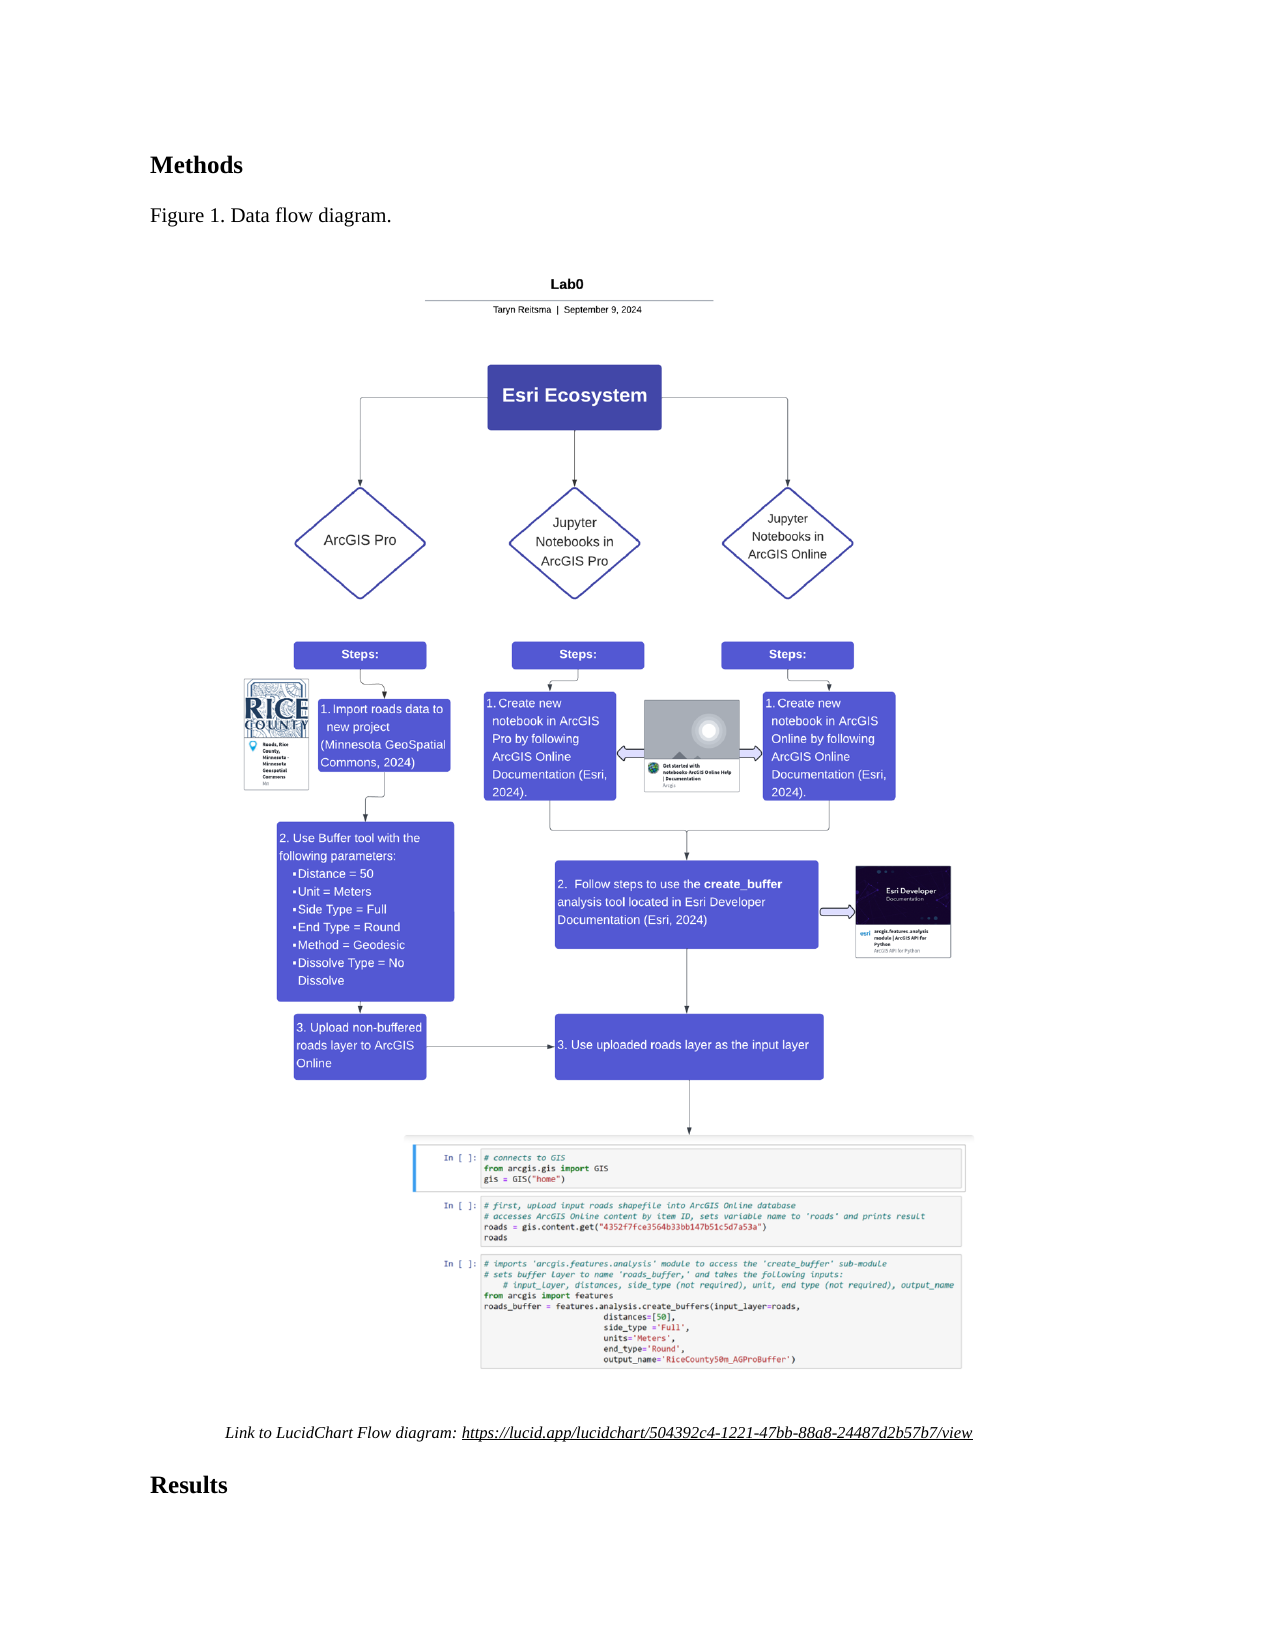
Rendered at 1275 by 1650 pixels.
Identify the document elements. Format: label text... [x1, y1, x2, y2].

picture [225, 251, 993, 1423]
text Link to LucidChart Flow diagram: https://lucid.app/lucidchart/504392c4-1221-47bb-88a8-24487d2b57b7/view [150, 1422, 1125, 1442]
text Results [150, 1470, 1125, 1499]
text Figure 1. Data flow diagram. [150, 203, 1125, 227]
text Methods [150, 150, 1125, 179]
